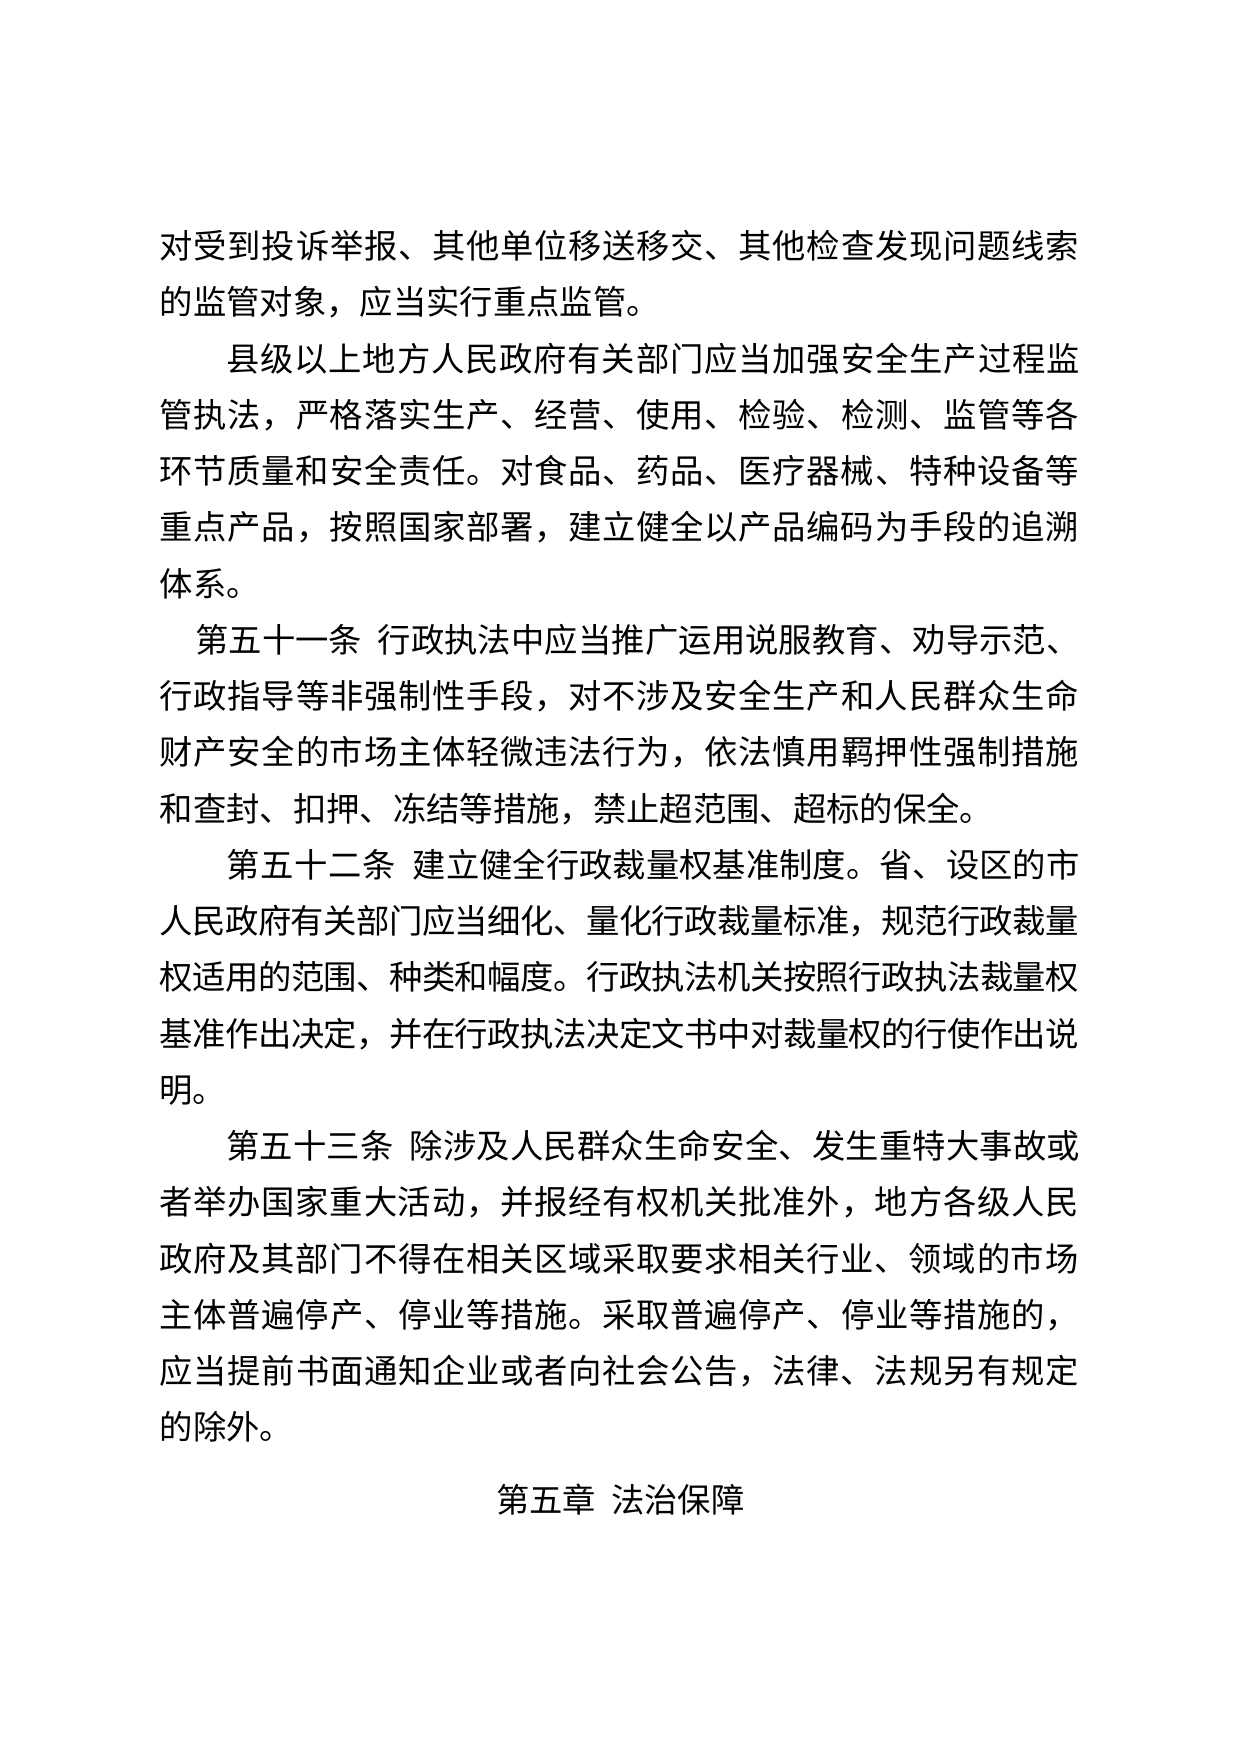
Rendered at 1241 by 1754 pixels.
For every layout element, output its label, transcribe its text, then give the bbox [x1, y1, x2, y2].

text 第五章 法治保障 [159, 1474, 1081, 1530]
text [159, 220, 1081, 332]
text 第五十三条 除涉及人民群众生命安全、发生重特大事故或者举办国家重大活动，并报经有权机关批准外，地方各级人民政府及其部门不得在相关区域采取要求相关行业、领域的市场主体普遍停产、停业等措施。采取普遍停产、停业等措施的，应当提前书面通知企业或者向社会公告，法律、法规另有规定的除外。 [159, 1120, 1081, 1457]
text 第五十一条 行政执法中应当推广运用说服教育、劝导示范、行政指导等非强制性手段，对不涉及安全生产和人民群众生命财产安全的市场主体轻微违法行为，依法慎用羁押性强制措施和查封、扣押、冻结等措施，禁止超范围、超标的保全。 [159, 614, 1081, 839]
text 县级以上地方人民政府有关部门应当加强安全生产过程监管执法，严格落实生产、经营、使用、检验、检测、监管等各环节质量和安全责任。对食品、药品、医疗器械、特种设备等重点产品，按照国家部署，建立健全以产品编码为手段的追溯体系。 [159, 332, 1081, 614]
text 第五十二条 建立健全行政裁量权基准制度。省、设区的市人民政府有关部门应当细化、量化行政裁量标准，规范行政裁量权适用的范围、种类和幅度。行政执法机关按照行政执法裁量权基准作出决定，并在行政执法决定文书中对裁量权的行使作出说明。 [159, 839, 1081, 1120]
